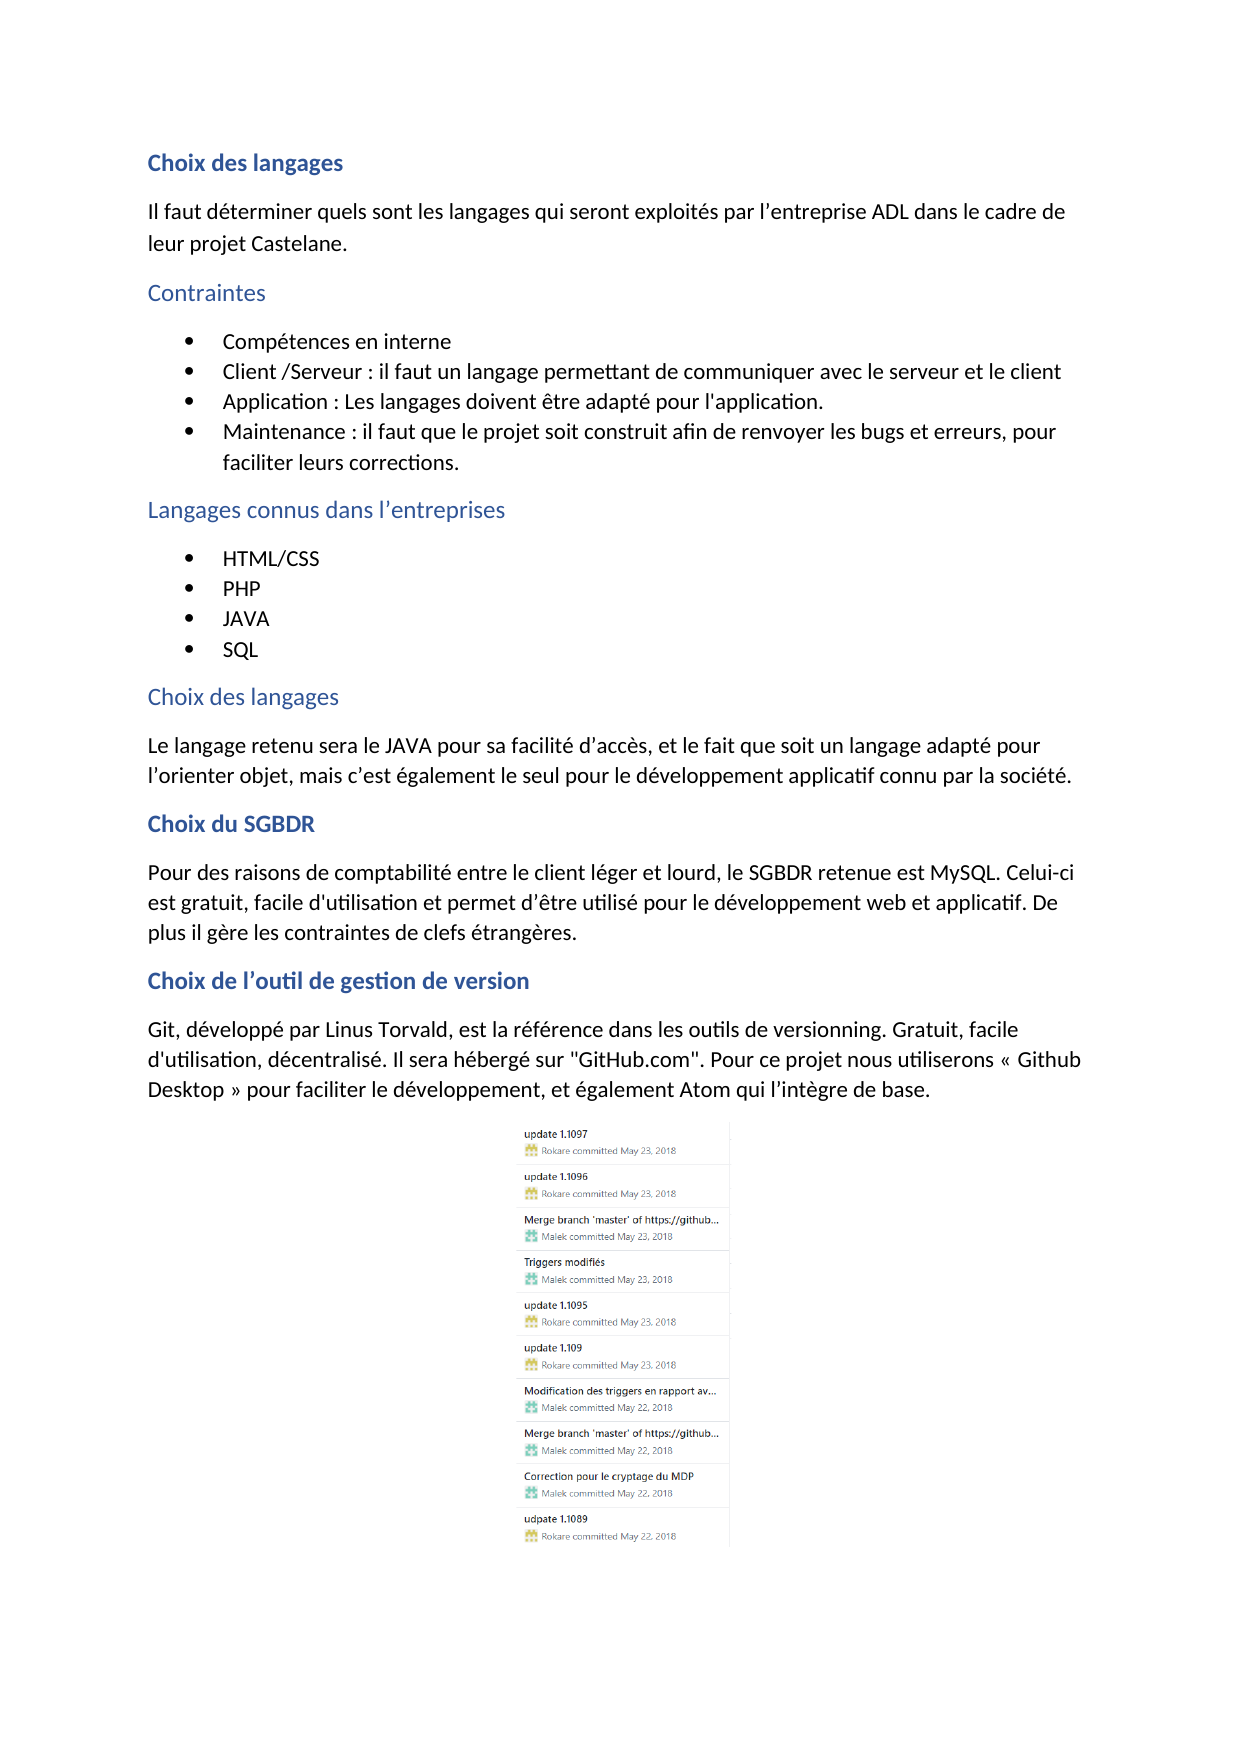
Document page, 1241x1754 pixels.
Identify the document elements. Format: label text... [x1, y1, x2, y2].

list Compétences en interne [185, 327, 1093, 355]
text Le langage retenu sera le JAVA pour sa facilité d’accès, et le fait que soit un langage adapté pour l’orienter objet, mais c’est également le seul pour le développement applicatif connu par la société. [148, 731, 1093, 789]
picture [516, 1122, 732, 1547]
text Choix des langages [148, 682, 1093, 712]
text Choix du SGBDR [148, 808, 1093, 839]
text Choix de l’outil de gestion de version [148, 965, 1093, 996]
list HTML/CSS [185, 544, 1093, 572]
text Git, développé par Linus Torvald, est la référence dans les outils de versionning. Gratuit, facile d'utilisation, décentralisé. Il sera hébergé sur "GitHub.com". Pour ce projet nous utiliserons « Github Desktop » pour faciliter le développement, et également Atom qui l’intègre de base. [148, 1015, 1093, 1103]
list PHP [185, 574, 1093, 602]
text Contraintes [148, 277, 1093, 308]
text Pour des raisons de comptabilité entre le client léger et lourd, le SGBDR retenue est MySQL. Celui-ci est gratuit, facile d'utilisation et permet d’être utilisé pour le développement web et applicatif. De plus il gère les contraintes de clefs étrangères. [148, 858, 1093, 946]
list Application : Les langages doivent être adapté pour l'application. [185, 387, 1093, 415]
text Langages connus dans l’entreprises [148, 494, 1093, 525]
list SQL [185, 635, 1093, 663]
text Il faut déterminer quels sont les langages qui seront exploités par l’entreprise ADL dans le cadre de leur projet Castelane. [148, 197, 1093, 258]
text Choix des langages [148, 148, 1093, 178]
list JAVA [185, 604, 1093, 632]
list Client /Serveur : il faut un langage permettant de communiquer avec le serveur et le client [185, 357, 1093, 385]
list Maintenance : il faut que le projet soit construit afin de renvoyer les bugs et erreurs, pour faciliter leurs corrections. [185, 417, 1093, 476]
